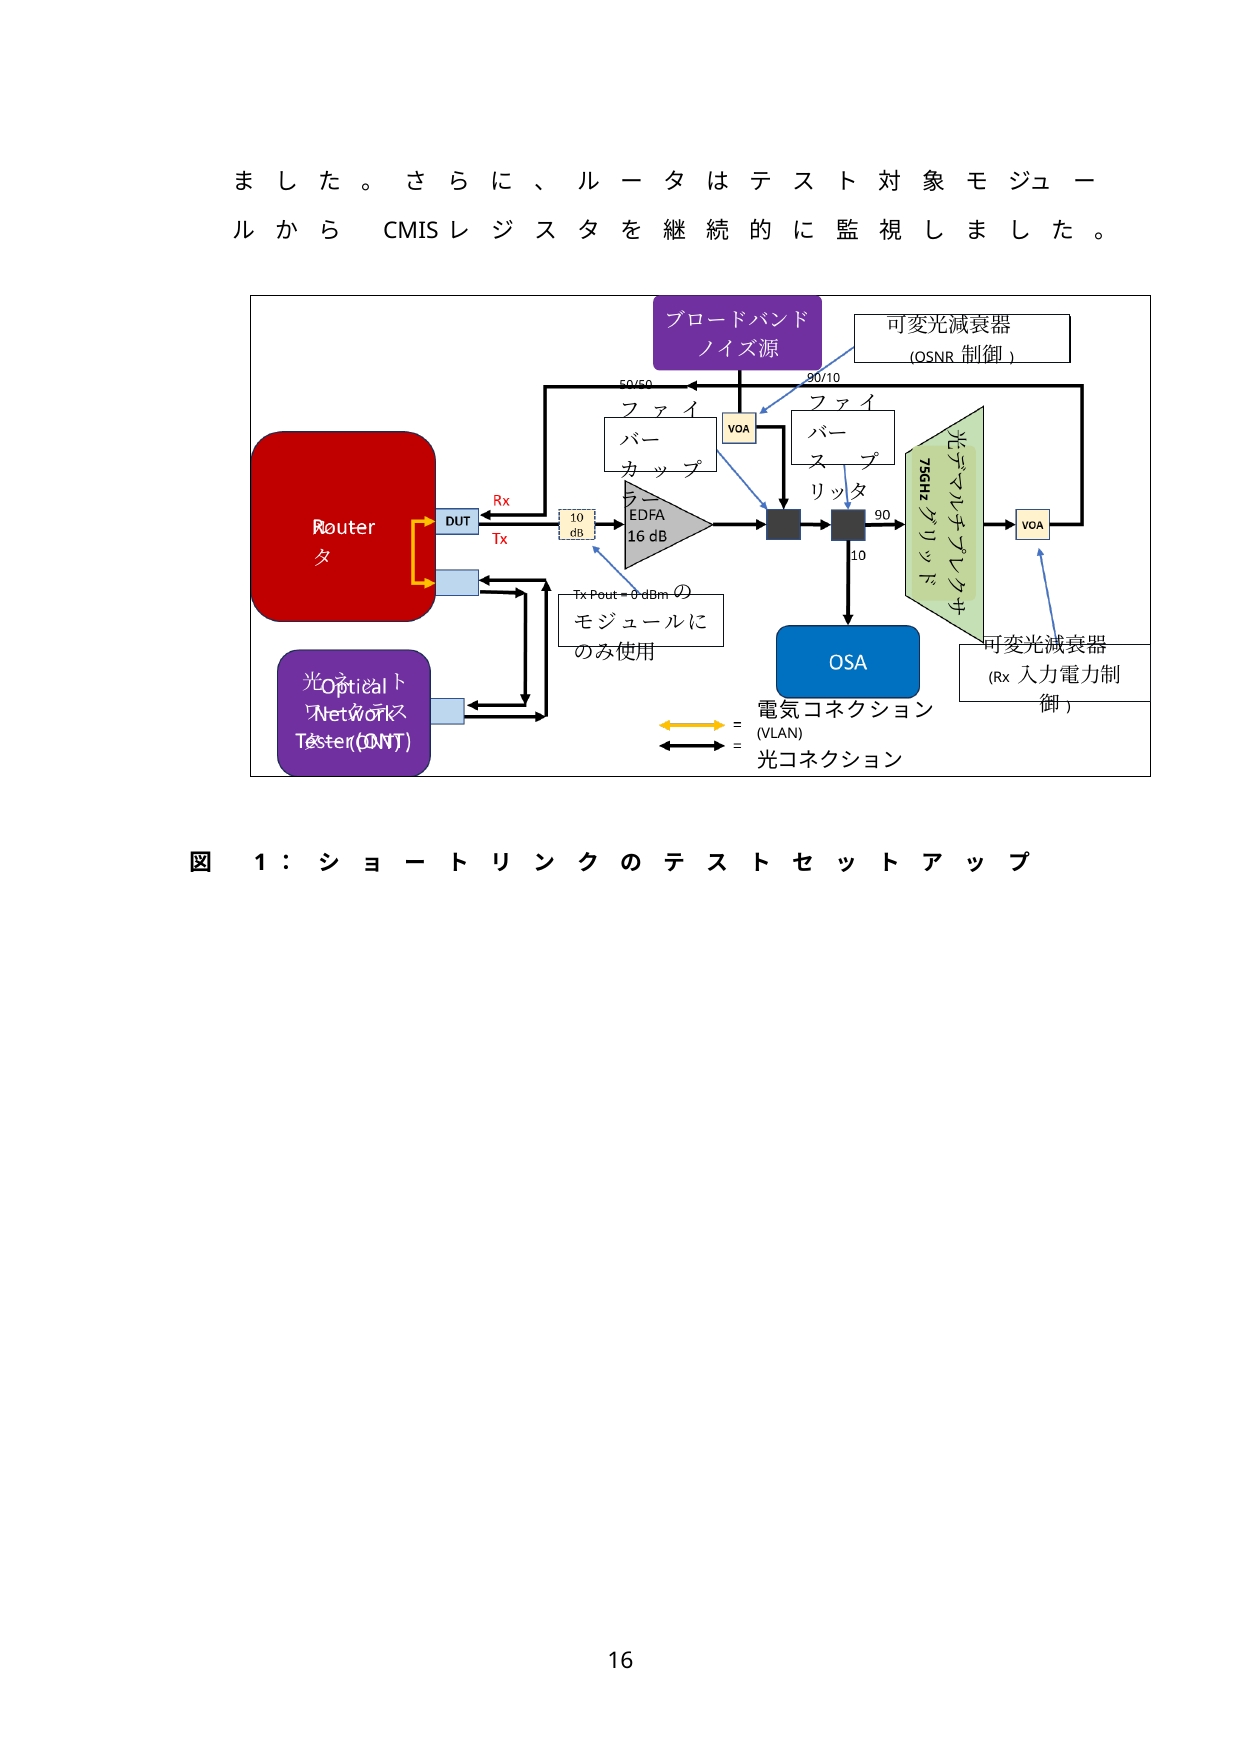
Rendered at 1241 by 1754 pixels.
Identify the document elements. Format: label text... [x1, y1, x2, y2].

picture [251, 296, 1150, 776]
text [124, 162, 1116, 262]
text 図 1：ショートリンクのテストセットアップ [124, 827, 1116, 893]
